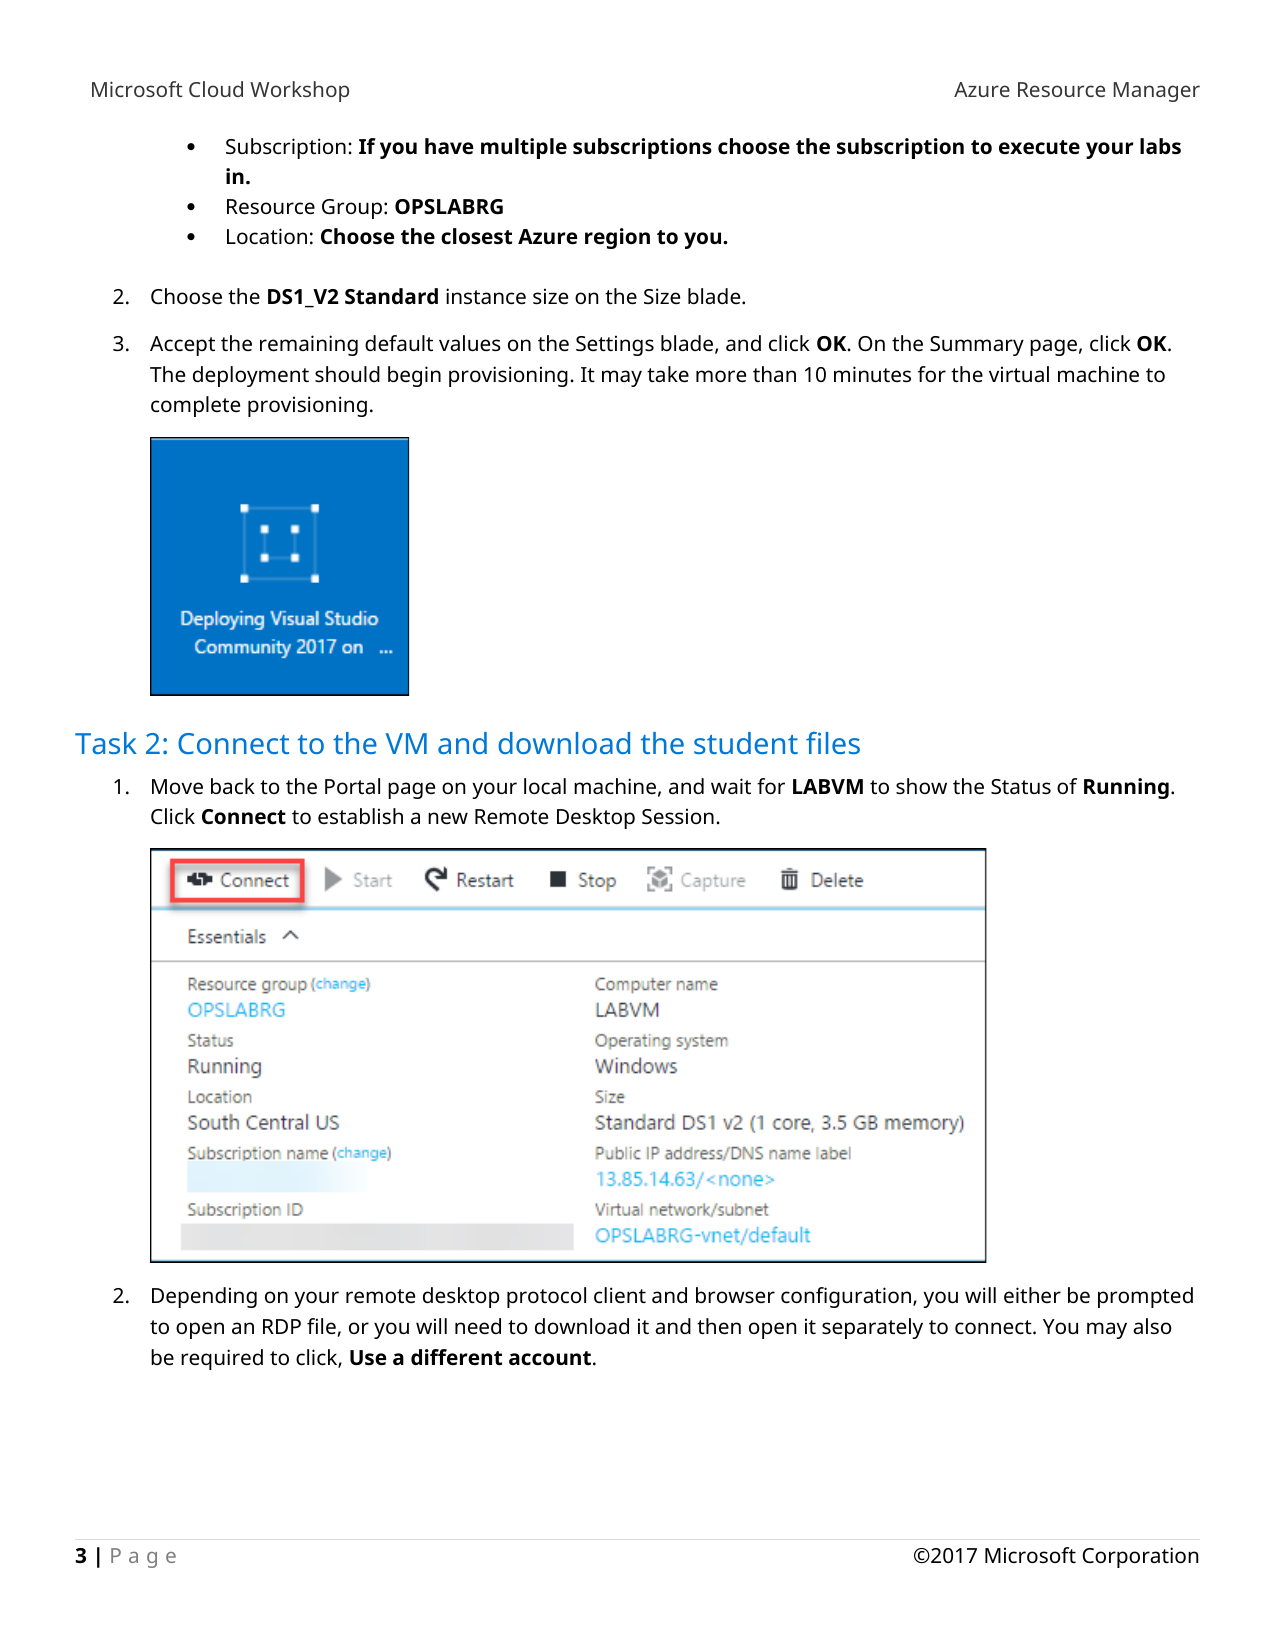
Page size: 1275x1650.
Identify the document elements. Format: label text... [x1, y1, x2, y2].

list Move back to the Portal page on your local machine, and wait for LABVM to show the Status of Running. Click Connect to establish a new Remote Desktop Session. [112, 772, 1200, 831]
list Choose the DS1_V2 Standard instance size on the Size blade. [112, 282, 1200, 311]
list Subscription: If you have multiple subscriptions choose the subscription to execute your labs in. [187, 132, 1200, 190]
subtitle Task 2: Connect to the VM and download the student files [75, 723, 1200, 763]
picture [150, 848, 987, 1263]
list Depending on your remote desktop protocol client and browser configuration, you will either be prompted to open an RDP file, or you will need to download it and then open it separately to connect. You may also be required to click, Use a different account. [112, 1282, 1200, 1371]
picture [150, 437, 410, 696]
list Location: Choose the closest Azure region to you. [187, 222, 1200, 251]
list Accept the remaining default values on the Settings blade, and click OK. On the Summary page, click OK. The deployment should begin provisioning. It may take more than 10 minutes for the virtual machine to complete provisioning. [112, 329, 1200, 419]
list Resource Group: OPSLABRG [187, 192, 1200, 221]
